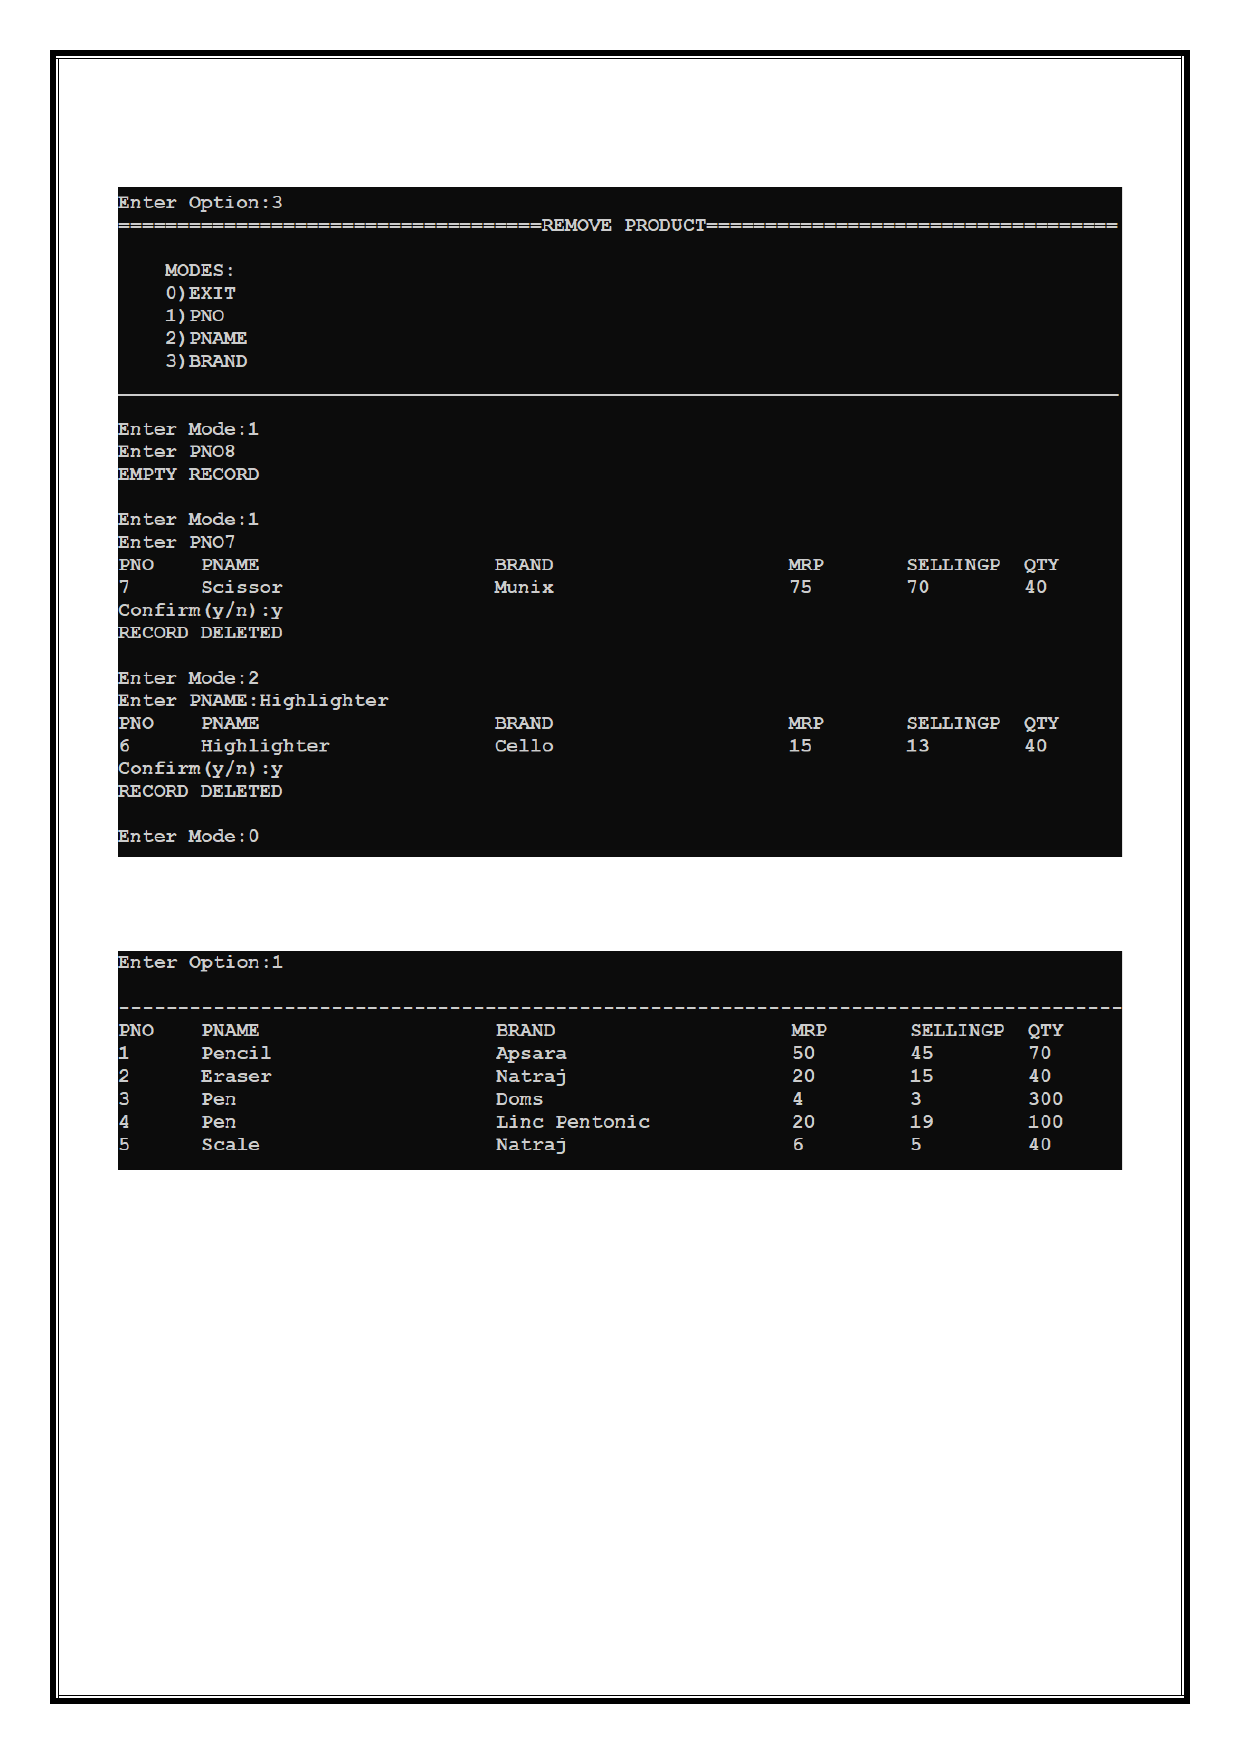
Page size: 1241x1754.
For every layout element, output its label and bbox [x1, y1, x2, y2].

picture [118, 951, 1123, 1170]
picture [118, 187, 1123, 857]
